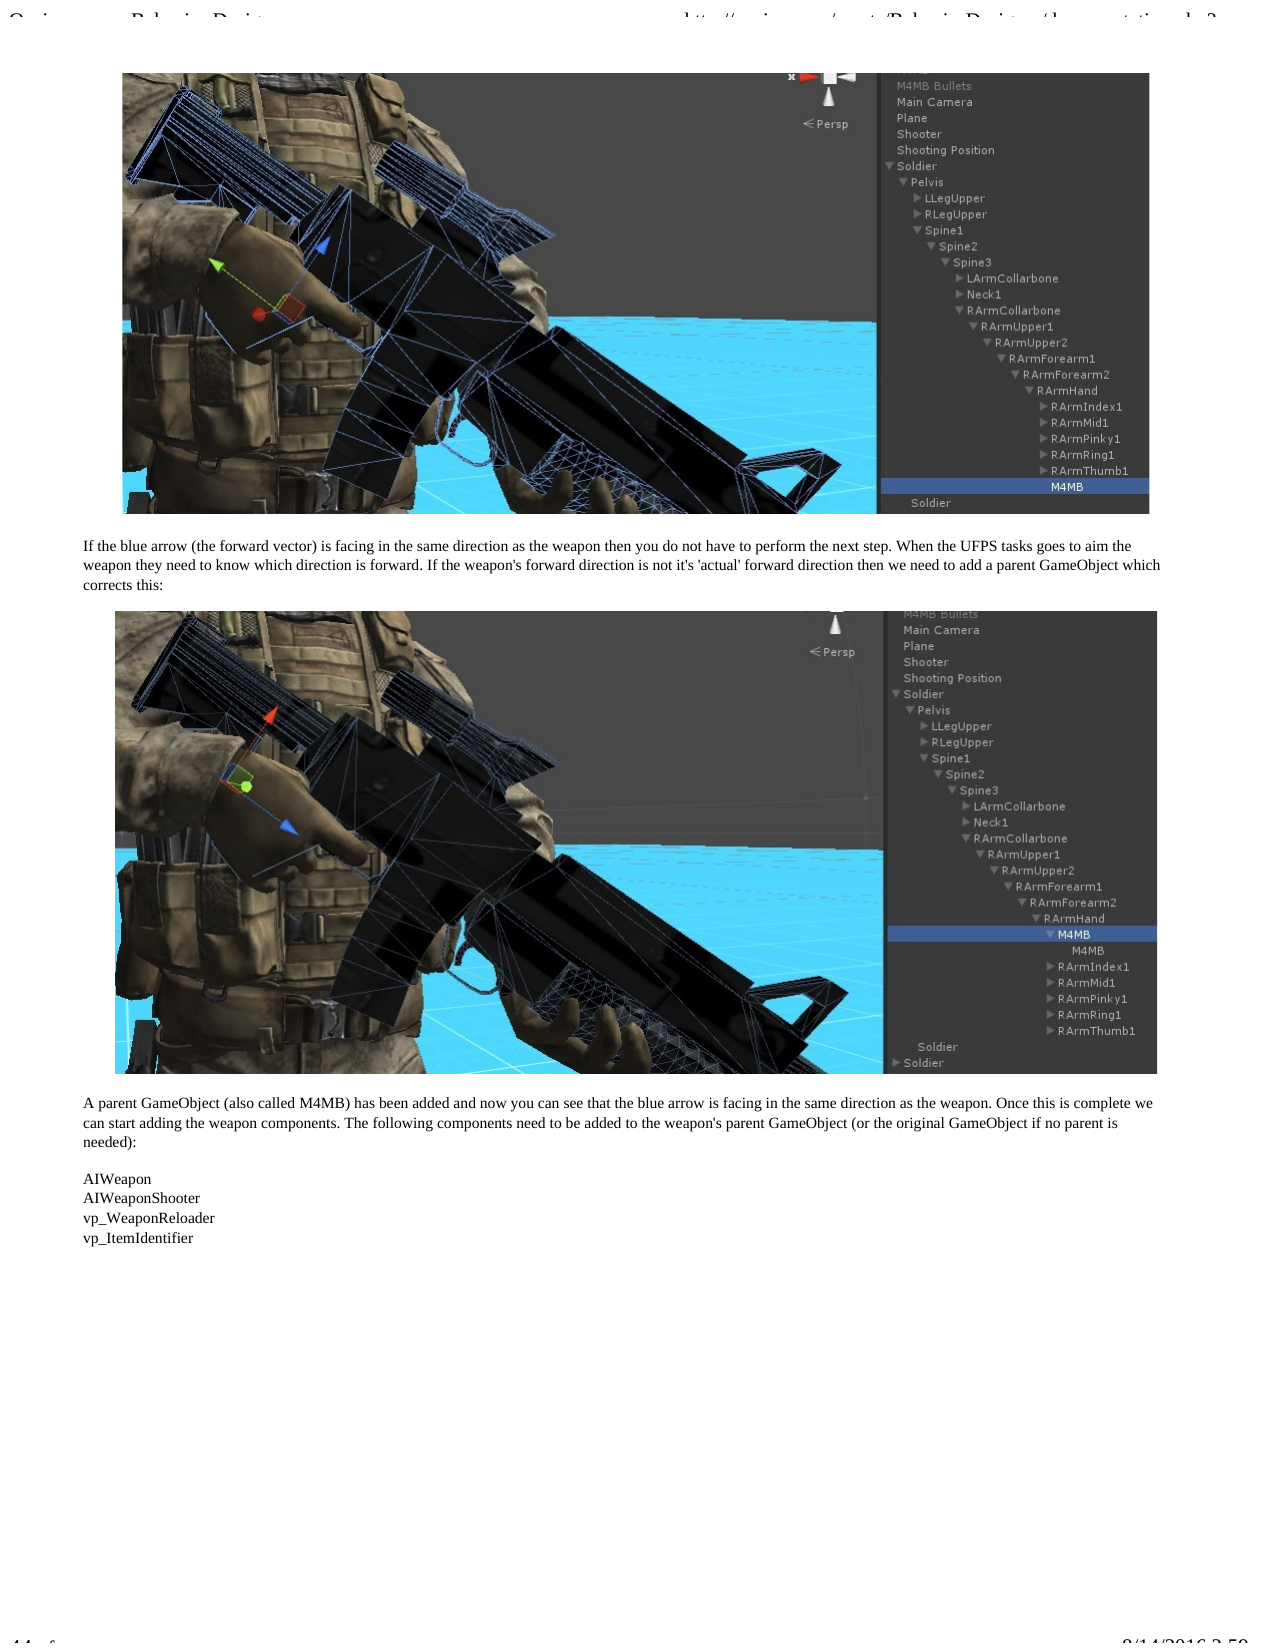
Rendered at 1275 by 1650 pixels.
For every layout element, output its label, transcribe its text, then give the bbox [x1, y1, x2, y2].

picture [115, 611, 1158, 1074]
text AIWeapon AIWeaponShooter vp_WeaponReloader vp_ItemIdentifier [83, 1169, 246, 1247]
picture [122, 73, 1150, 514]
text A parent GameObject (also called M4MB) has been added and now you can see that the blue arrow is facing in the same direction as the weapon. Once this is complete we can start adding the weapon components. The following components need to be added to the weapon's parent GameObject (or the original GameObject if no parent is needed): [83, 1094, 1168, 1151]
text If the blue arrow (the forward vector) is facing in the same direction as the weapon then you do not have to perform the next step. When the UFPS tasks goes to aim the weapon they need to know which direction is forward. If the weapon's forward direction is not it's 'actual' forward direction then we need to add a parent GameObject which corrects this: [83, 536, 1168, 594]
